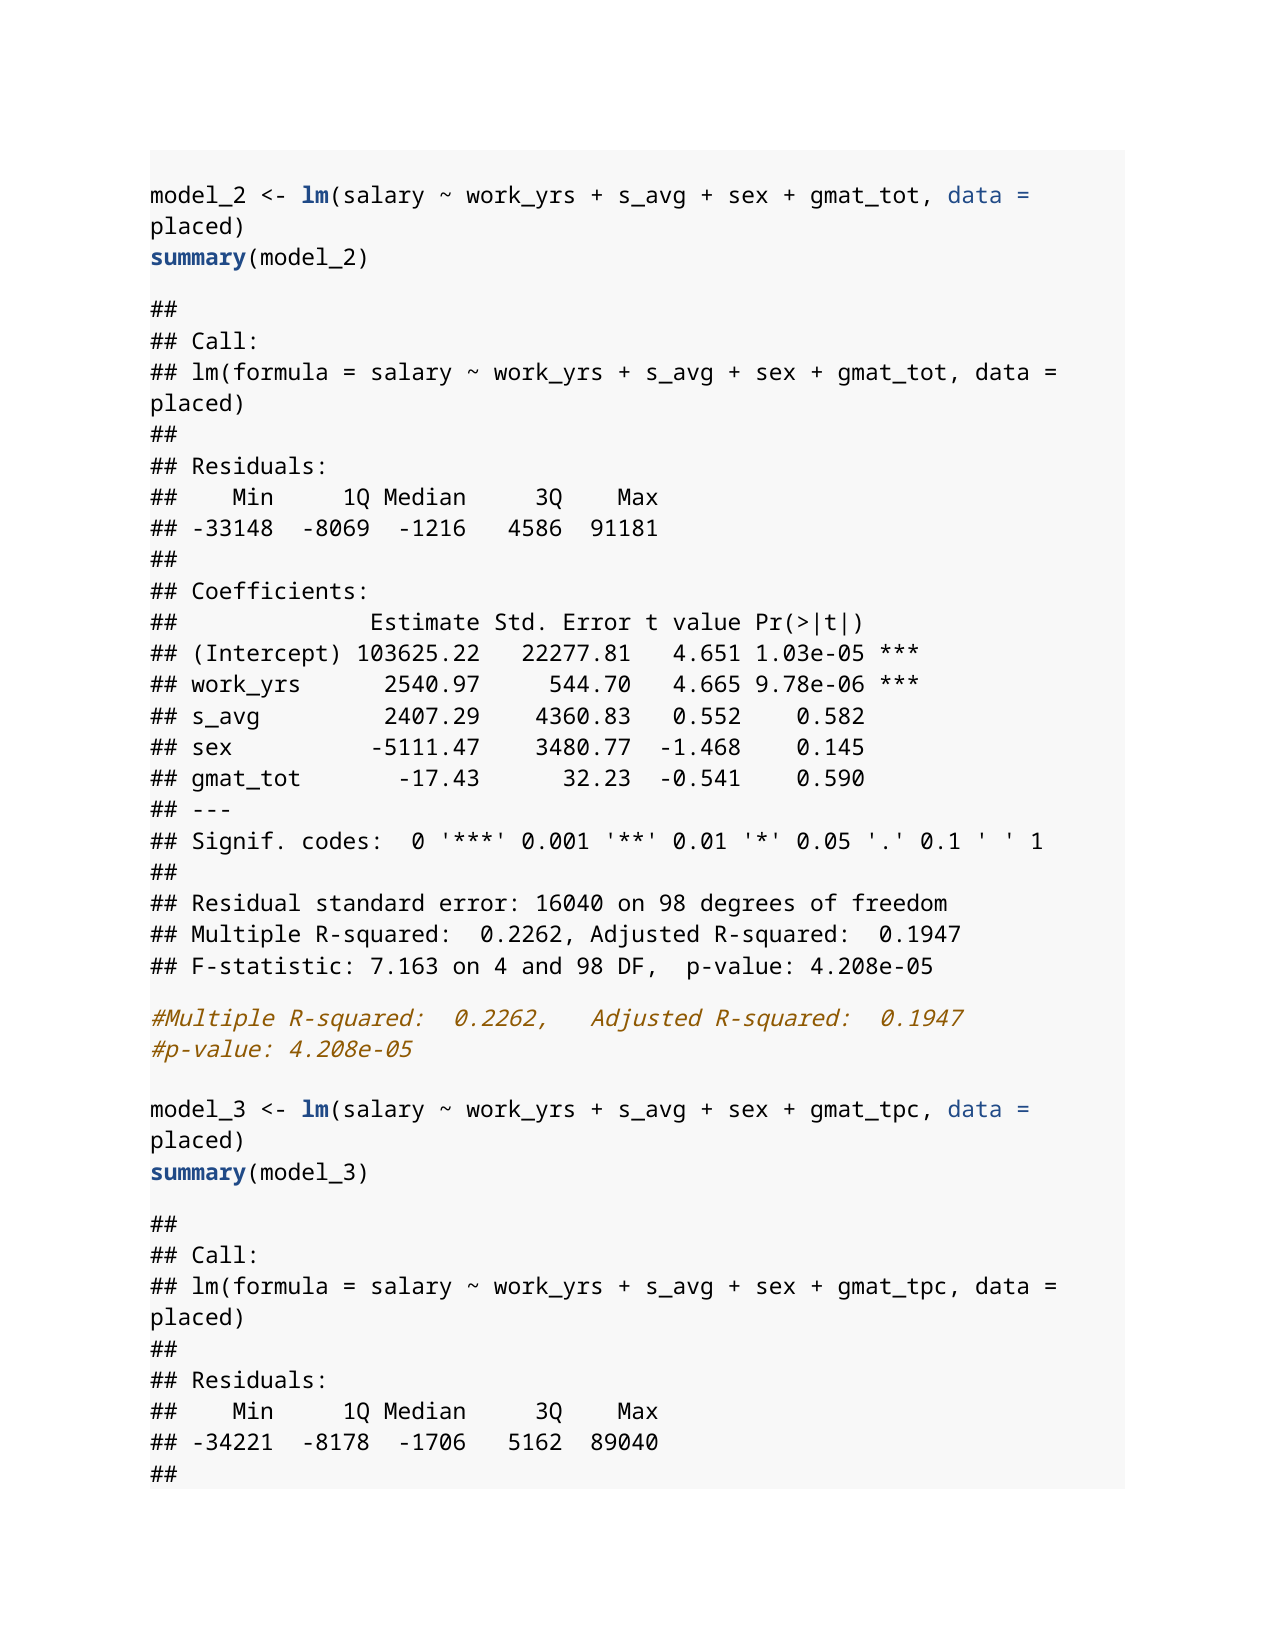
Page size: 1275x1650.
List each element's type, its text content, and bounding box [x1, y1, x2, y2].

text ## ## Call: ## lm(formula = salary ~ work_yrs + s_avg + sex + gmat_tot, data = placed) ## ## Residuals: ## Min 1Q Median 3Q Max ## -33148 -8069 -1216 4586 91181 ## ## Coefficients: ## Estimate Std. Error t value Pr(>|t|) ## (Intercept) 103625.22 22277.81 4.651 1.03e-05 *** ## work_yrs 2540.97 544.70 4.665 9.78e-06 *** ## s_avg 2407.29 4360.83 0.552 0.582 ## sex -5111.47 3480.77 -1.468 0.145 ## gmat_tot -17.43 32.23 -0.541 0.590 ## --- ## Signif. codes: 0 '***' 0.001 '**' 0.01 '*' 0.05 '.' 0.1 ' ' 1 ## ## Residual standard error: 16040 on 98 degrees of freedom ## Multiple R-squared: 0.2262, Adjusted R-squared: 0.1947 ## F-statistic: 7.163 on 4 and 98 DF, p-value: 4.208e-05 [150, 293, 1125, 981]
text #Multiple R-squared: 0.2262, Adjusted R-squared: 0.1947 #p-value: 4.208e-05 model_3 <- lm(salary ~ work_yrs + s_avg + sex + gmat_tpc, data = placed) summary(model_3) [150, 1002, 1125, 1187]
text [150, 1207, 1125, 1489]
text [150, 150, 1125, 272]
